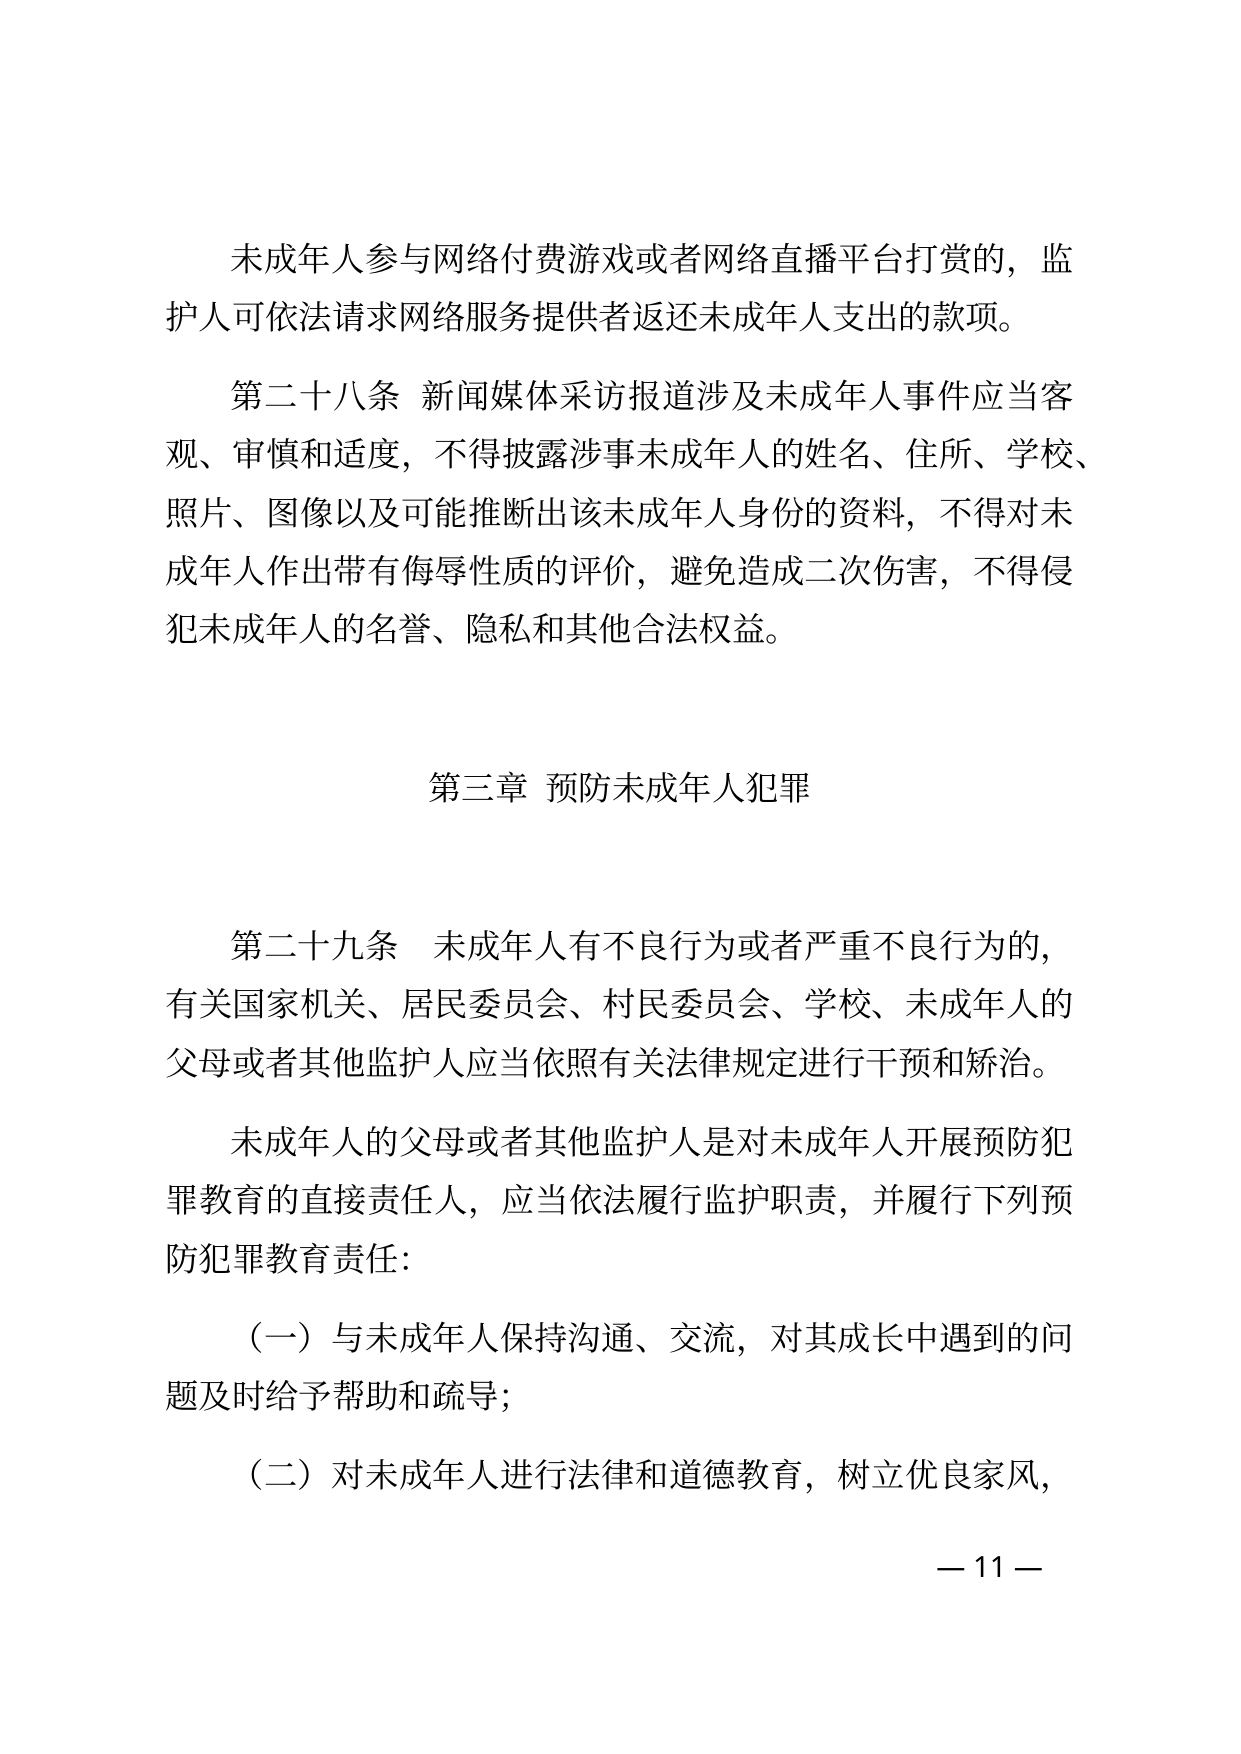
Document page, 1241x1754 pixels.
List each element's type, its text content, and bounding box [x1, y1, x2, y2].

text 第二十八条 新闻媒体采访报道涉及未成年人事件应当客观、审慎和适度，不得披露涉事未成年人的姓名、住所、学校、照片、图像以及可能推断出该未成年人身份的资料，不得对未成年人作出带有侮辱性质的评价，避免造成二次伤害，不得侵犯未成年人的名誉、隐私和其他合法权益。 [165, 362, 1075, 653]
text 第二十九条 未成年人有不良行为或者严重不良行为的，有关国家机关、居民委员会、村民委员会、学校、未成年人的父母或者其他监护人应当依照有关法律规定进行干预和矫治。 [165, 912, 1075, 1087]
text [165, 1441, 1075, 1499]
text 未成年人参与网络付费游戏或者网络直播平台打赏的，监护人可依法请求网络服务提供者返还未成年人支出的款项。 [165, 224, 1075, 341]
text （一）与未成年人保持沟通、交流，对其成长中遇到的问题及时给予帮助和疏导； [165, 1303, 1075, 1420]
text 未成年人的父母或者其他监护人是对未成年人开展预防犯罪教育的直接责任人，应当依法履行监护职责，并履行下列预防犯罪教育责任： [165, 1108, 1075, 1283]
text 第三章 预防未成年人犯罪 [165, 753, 1075, 812]
